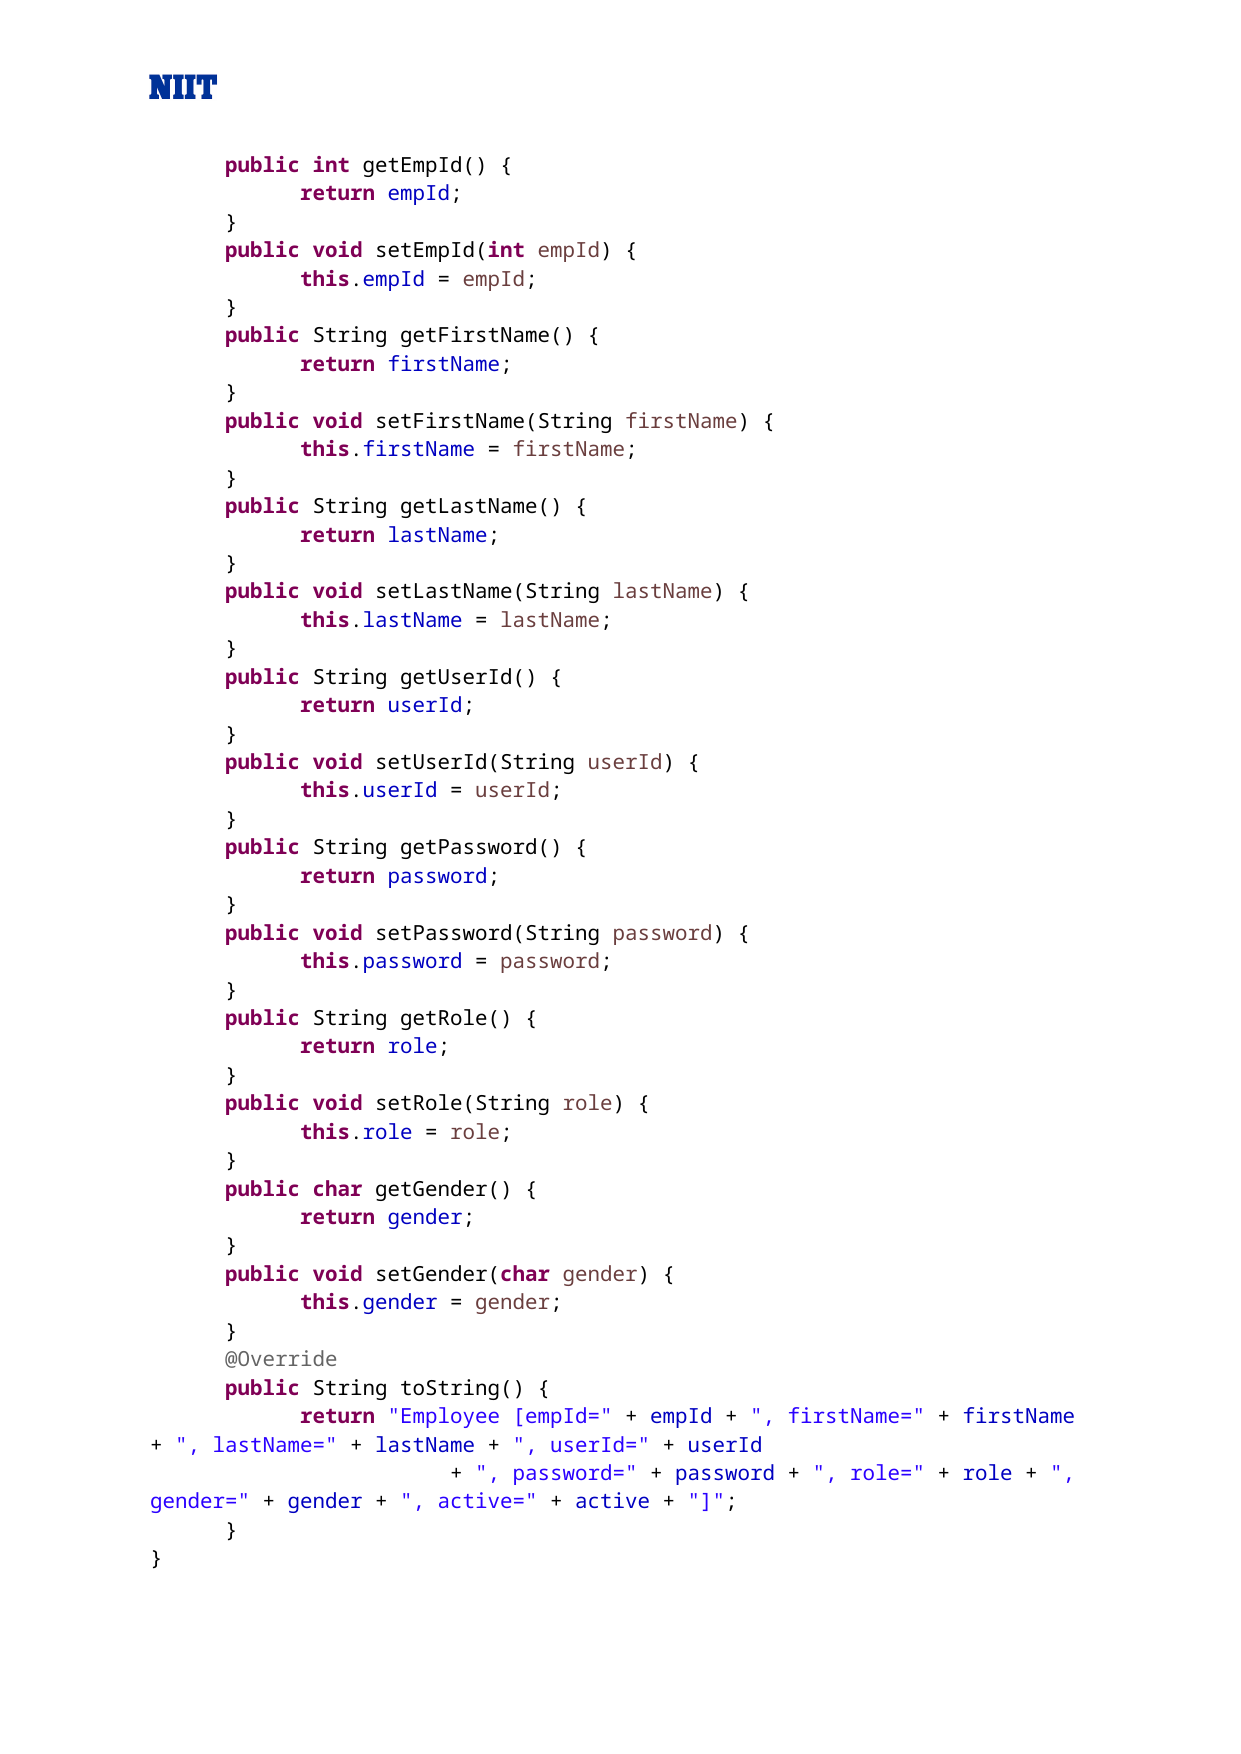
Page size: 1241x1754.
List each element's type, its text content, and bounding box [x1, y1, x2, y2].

text + ", password=" + password + ", role=" + role + ", gender=" + gender + ", active=" + active + "]"; [150, 1458, 1090, 1515]
text } [150, 1515, 1090, 1543]
text } [150, 804, 1090, 832]
text @Override [150, 1344, 1090, 1373]
text } [150, 719, 1090, 747]
text this.gender = gender; [150, 1287, 1090, 1316]
text public void setLastName(String lastName) { [150, 577, 1090, 605]
text return firstName; [150, 349, 1090, 377]
text } [150, 1543, 1090, 1572]
text } [150, 1316, 1090, 1344]
text } [150, 1060, 1090, 1088]
text return "Employee [empId=" + empId + ", firstName=" + firstName + ", lastName=" + lastName + ", userId=" + userId [150, 1401, 1090, 1458]
text return gender; [150, 1202, 1090, 1231]
picture [148, 73, 218, 101]
text } [150, 292, 1090, 321]
text this.userId = userId; [150, 776, 1090, 804]
text public void setPassword(String password) { [150, 918, 1090, 946]
text public String getRole() { [150, 1003, 1090, 1032]
text public void setFirstName(String firstName) { [150, 406, 1090, 434]
text public String toString() { [150, 1373, 1090, 1401]
text return lastName; [150, 520, 1090, 548]
text this.role = role; [150, 1117, 1090, 1145]
text this.password = password; [150, 946, 1090, 975]
text } [150, 975, 1090, 1003]
text public char getGender() { [150, 1174, 1090, 1202]
text public String getPassword() { [150, 832, 1090, 861]
text return userId; [150, 690, 1090, 719]
text public String getLastName() { [150, 491, 1090, 520]
text public String getFirstName() { [150, 321, 1090, 349]
text public void setGender(char gender) { [150, 1259, 1090, 1287]
text this.lastName = lastName; [150, 605, 1090, 633]
text this.empId = empId; [150, 264, 1090, 292]
text } [150, 207, 1090, 235]
text } [150, 1231, 1090, 1259]
text } [150, 633, 1090, 662]
text } [150, 548, 1090, 577]
text } [150, 463, 1090, 491]
text public void setEmpId(int empId) { [150, 235, 1090, 264]
text return role; [150, 1032, 1090, 1060]
text public String getUserId() { [150, 662, 1090, 690]
text public void setUserId(String userId) { [150, 747, 1090, 776]
text } [150, 377, 1090, 406]
text } [150, 889, 1090, 918]
text public int getEmpId() { [150, 150, 1090, 178]
text return empId; [150, 178, 1090, 207]
text } [150, 1145, 1090, 1174]
text return password; [150, 861, 1090, 889]
text this.firstName = firstName; [150, 434, 1090, 463]
text public void setRole(String role) { [150, 1088, 1090, 1117]
